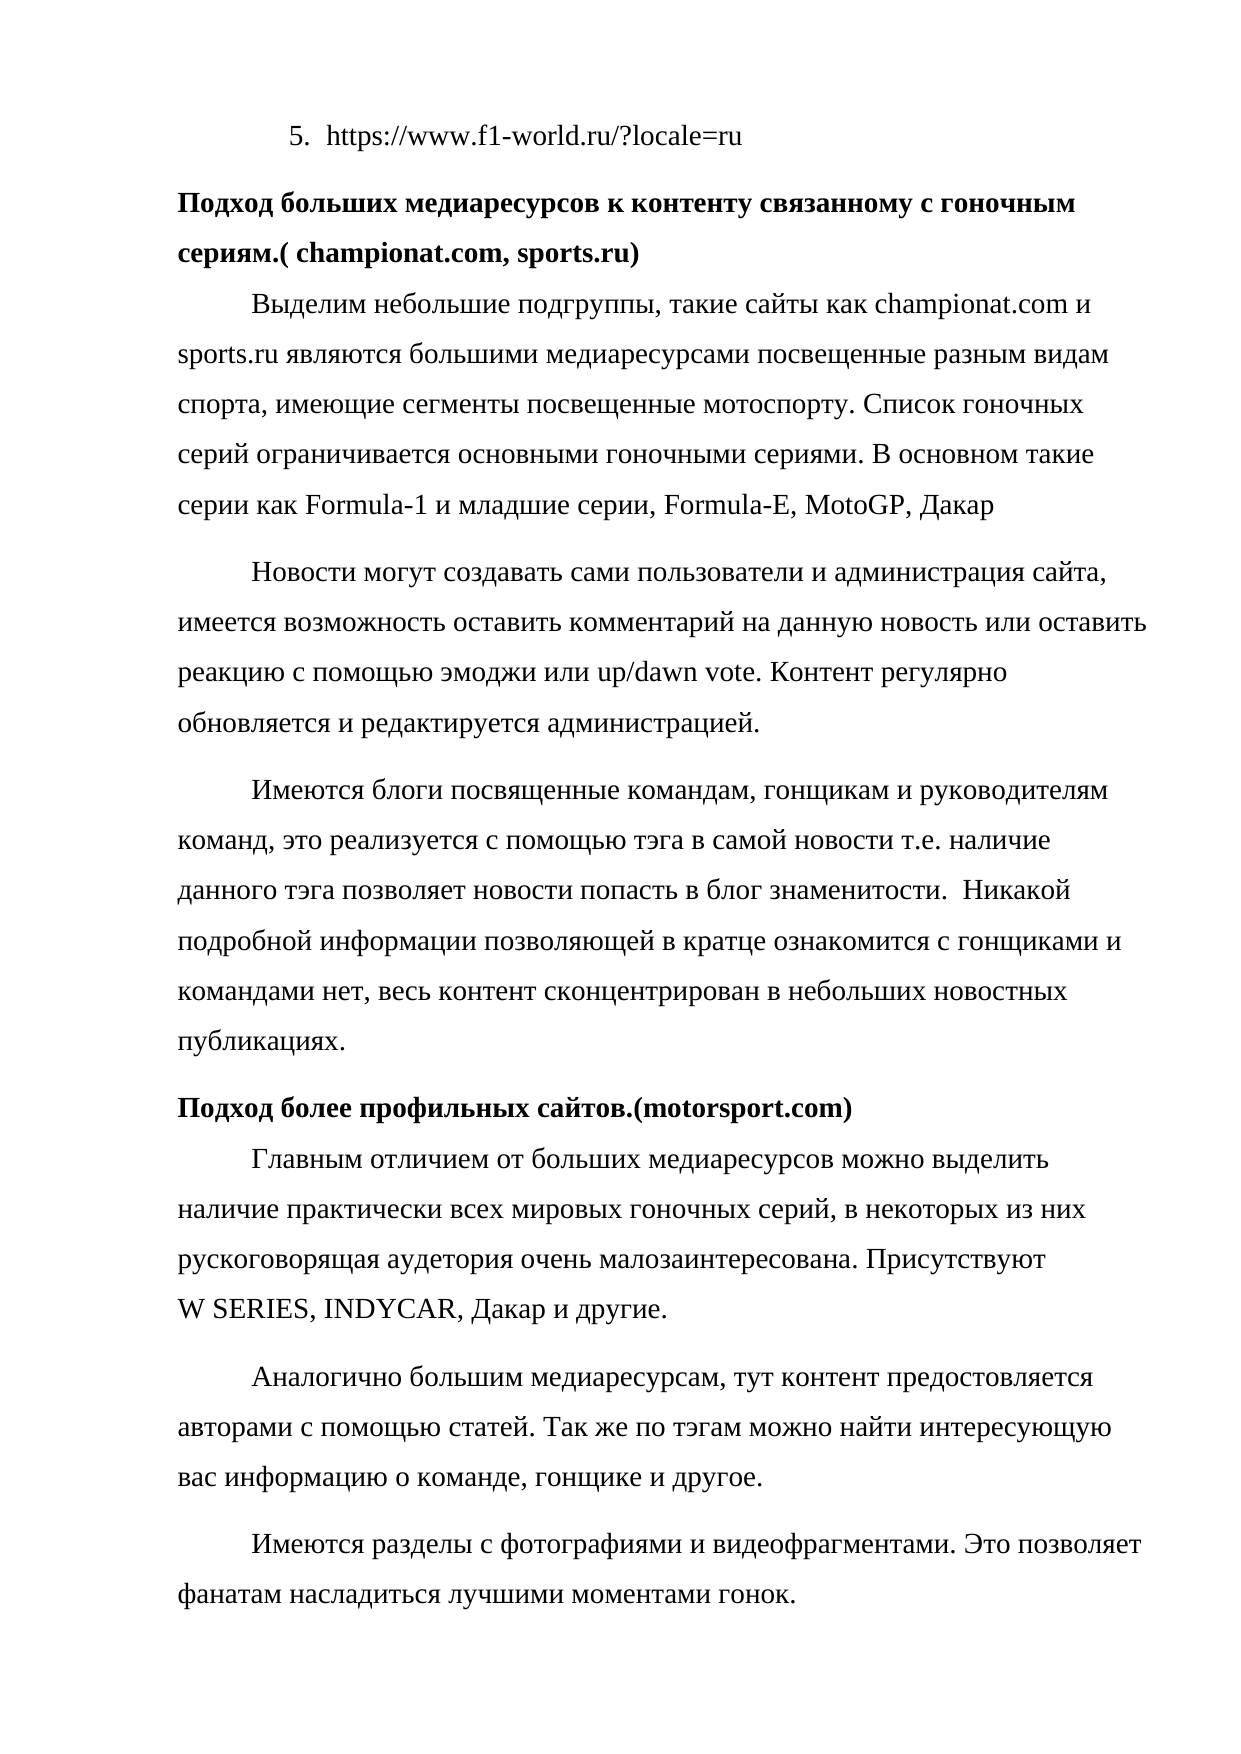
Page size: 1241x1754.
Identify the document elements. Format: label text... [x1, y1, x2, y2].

subtitle Подход больших медиаресурсов к контенту связанному с гоночным сериям.( championat.com, sports.ru) [177, 185, 1152, 269]
text Аналогично большим медиаресурсам, тут контент предостовляется авторами с помощью статей. Так же по тэгам можно найти интересующую вас информацию о команде, гонщике и другое. [177, 1359, 1152, 1493]
text Имеются разделы с фотографиями и видеофрагментами. Это позволяет фанатам насладиться лучшими моментами гонок. [177, 1526, 1152, 1610]
text Новости могут создавать сами пользователи и администрация сайта, имеется возможность оставить комментарий на данную новость или оставить реакцию с помощью эмоджи или up/dawn vote. Контент регулярно обновляется и редактируется администрацией. [177, 554, 1152, 738]
list https://www.f1-world.ru/?locale=ru [288, 118, 1152, 152]
text Имеются блоги посвященные командам, гонщикам и руководителям команд, это реализуется с помощью тэга в самой новости т.е. наличие данного тэга позволяет новости попасть в блог знаменитости. Никакой подробной информации позволяющей в кратце ознакомится с гонщиками и командами нет, весь контент сконцентрирован в небольших новостных публикациях. [177, 772, 1152, 1057]
text Выделим небольшие подгруппы, такие сайты как championat.com и sports.ru являются большими медиаресурсами посвещенные разным видам спорта, имеющие сегменты посвещенные мотоспорту. Список гоночных серий ограничивается основными гоночными сериями. В основном такие серии как Formula-1 и младшие серии, Formula-Е, MotoGP, Дакар [177, 286, 1152, 521]
text Главным отличием от больших медиаресурсов можно выделить наличие практически всех мировых гоночных серий, в некоторых из них рускоговорящая аудетория очень малозаинтересована. Присутствуют W SERIES, INDYCAR, Дакар и другие. [177, 1141, 1152, 1325]
subtitle Подход более профильных сайтов.(motorsport.com) [177, 1090, 1152, 1124]
